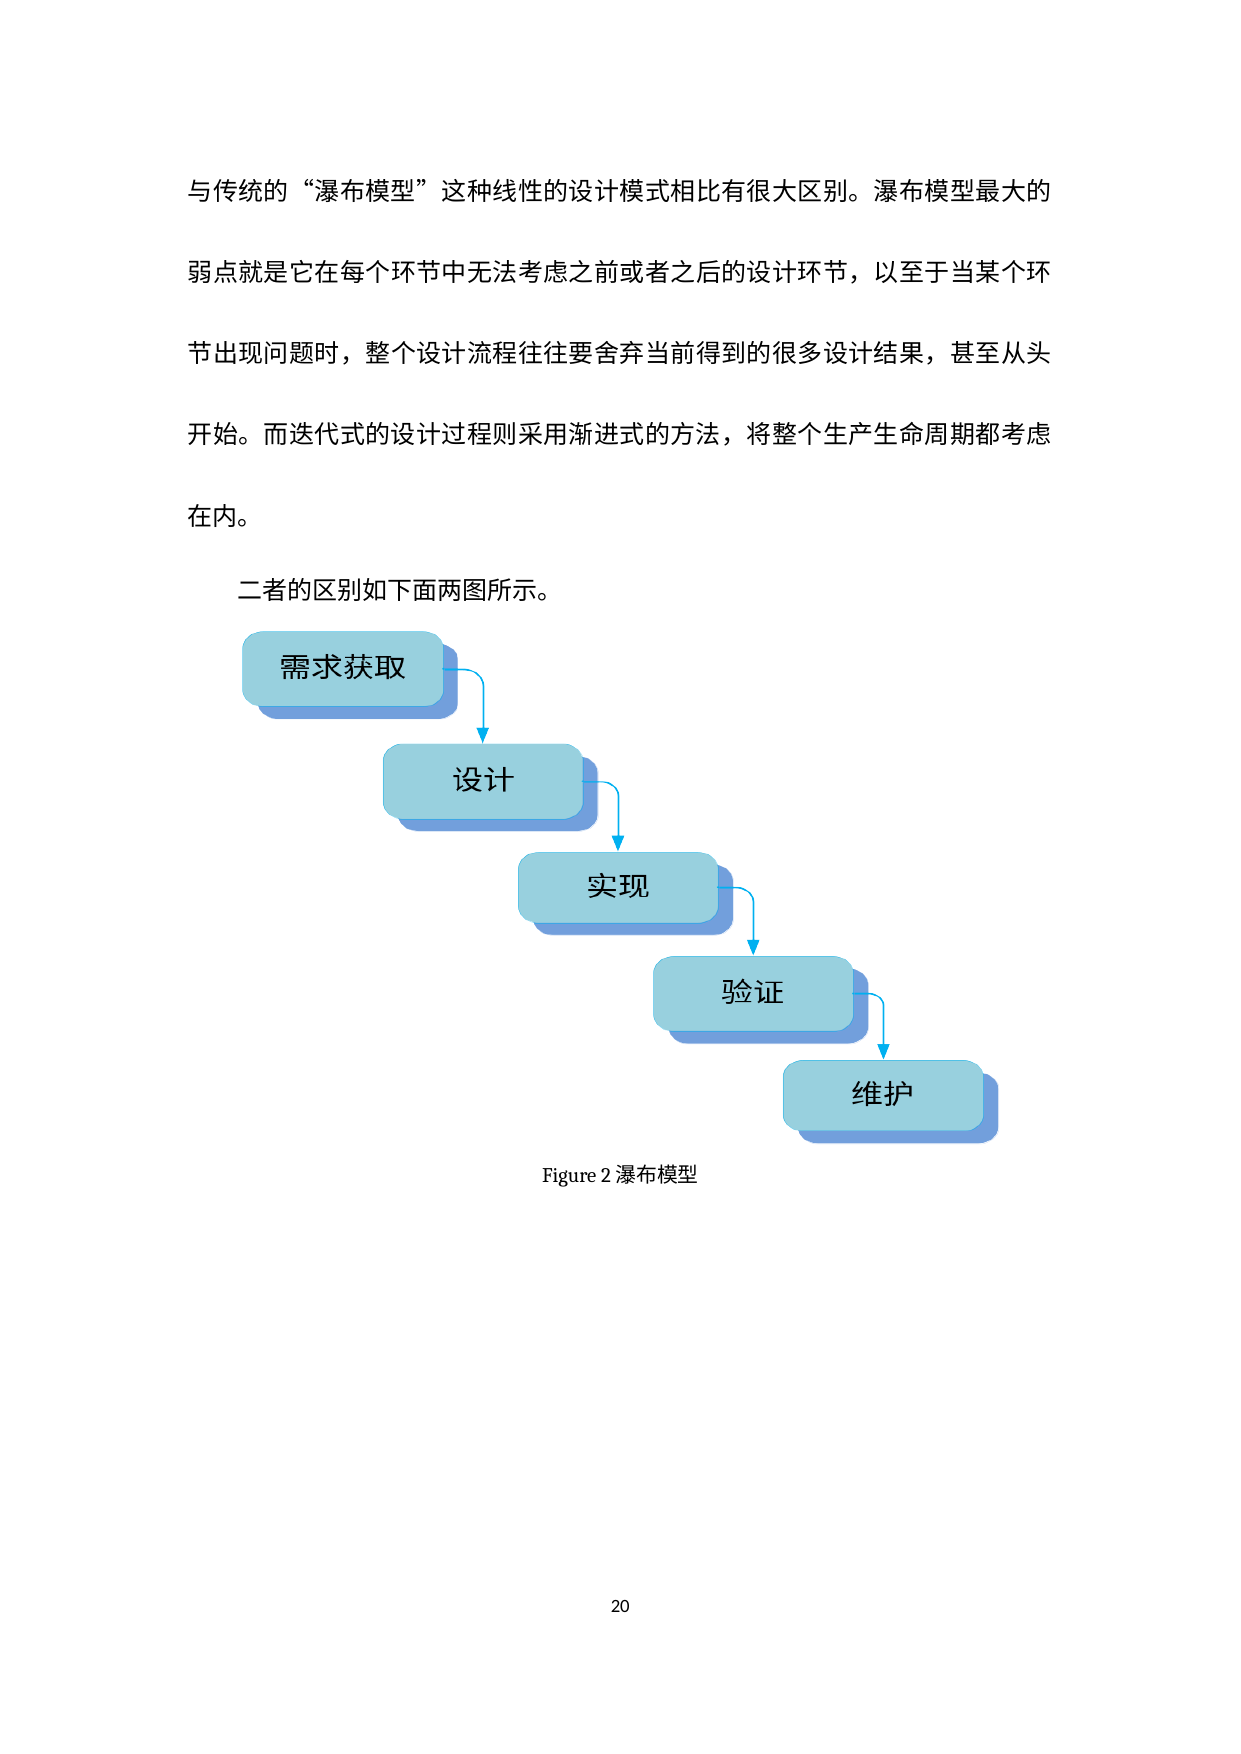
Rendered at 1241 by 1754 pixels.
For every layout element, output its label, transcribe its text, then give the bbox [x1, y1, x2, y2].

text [187, 157, 1053, 547]
text 二者的区别如下面两图所示。 [187, 556, 1053, 621]
